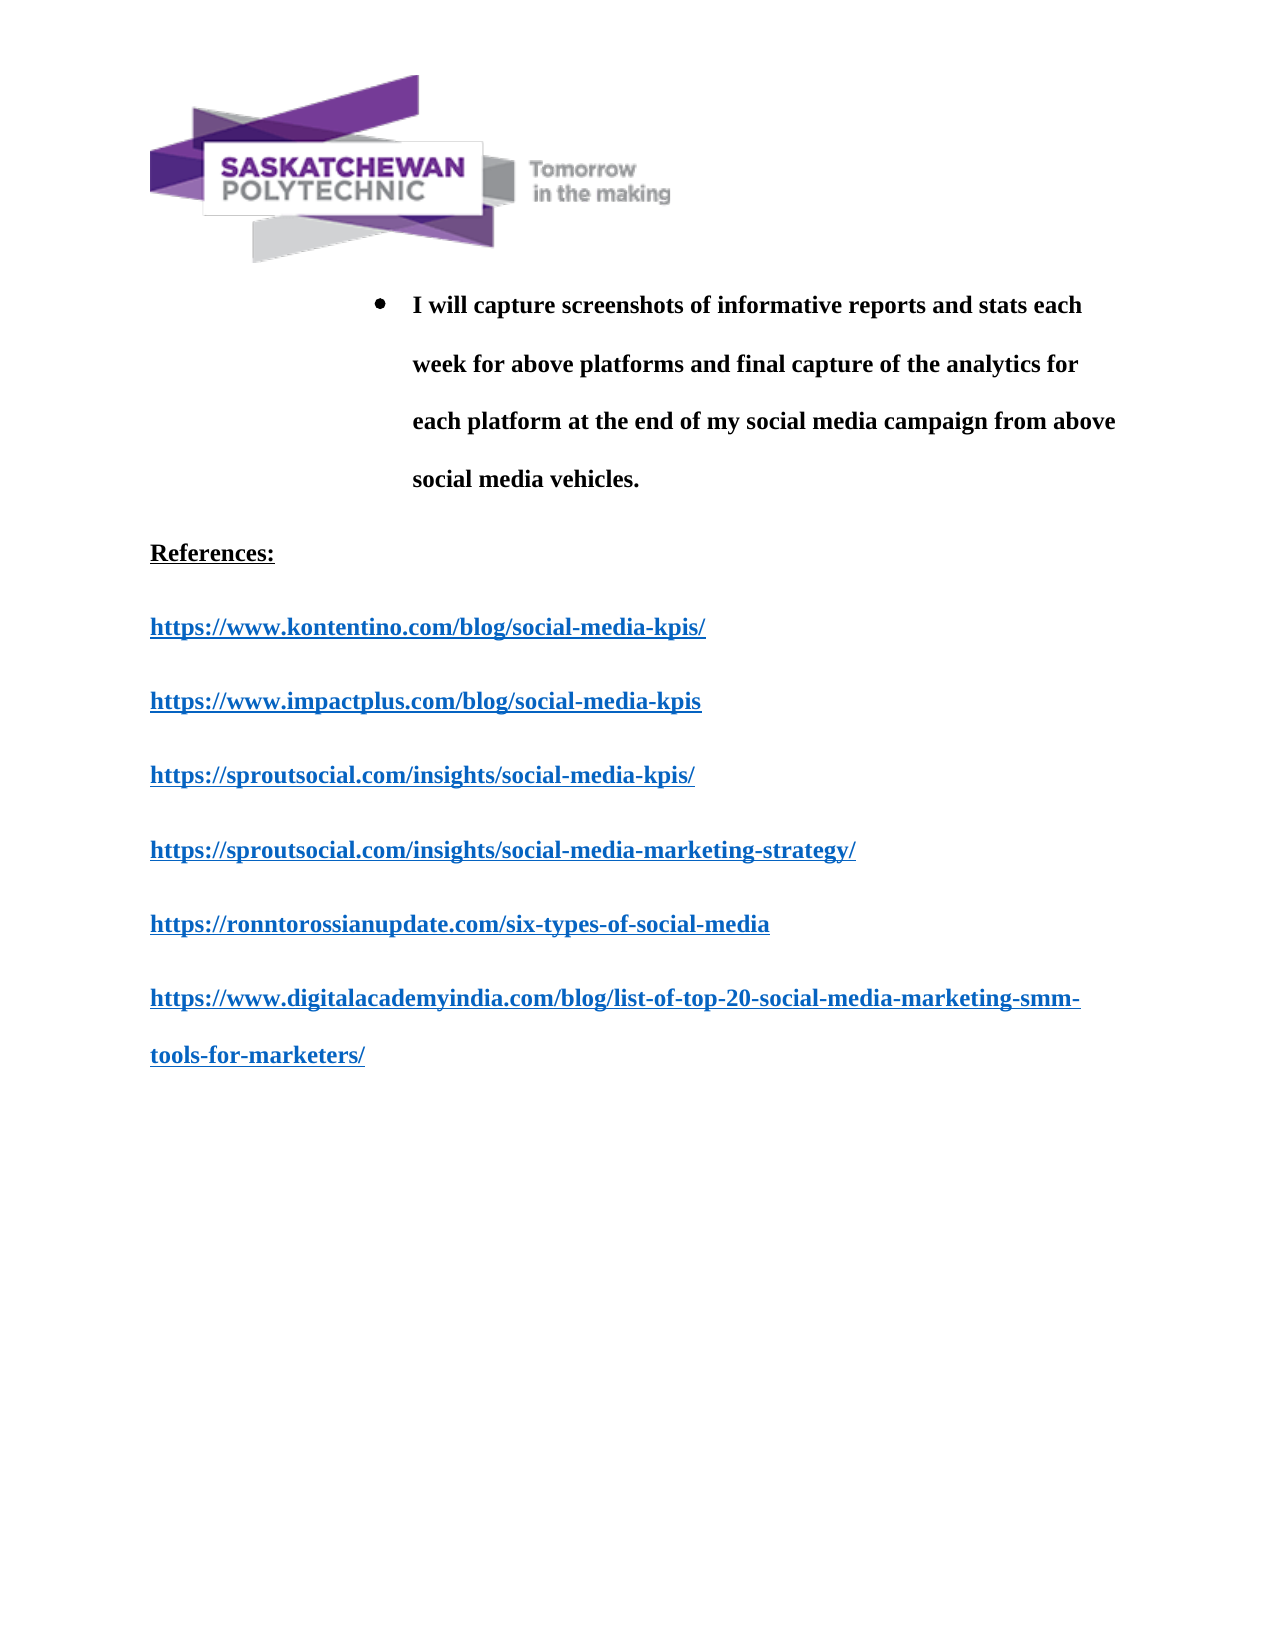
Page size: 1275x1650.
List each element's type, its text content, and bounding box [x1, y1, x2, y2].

text https://sproutsocial.com/insights/social-media-marketing-strategy/ [150, 835, 1125, 863]
text https://sproutsocial.com/insights/social-media-kpis/ [150, 761, 1125, 789]
text https://ronntorossianupdate.com/six-types-of-social-media [150, 909, 1125, 938]
text https://www.impactplus.com/blog/social-media-kpis [150, 686, 1125, 715]
text https://www.kontentino.com/blog/social-media-kpis/ [150, 612, 1125, 641]
list I will capture screenshots of informative reports and stats each week for above platforms and final capture of the analytics for each platform at the end of my social media campaign from above social media vehicles. [375, 291, 1125, 493]
text https://www.digitalacademyindia.com/blog/list-of-top-20-social-media-marketing-smm-tools-for-marketers/ [150, 983, 1125, 1069]
text References: [150, 538, 1125, 567]
picture [150, 75, 671, 263]
